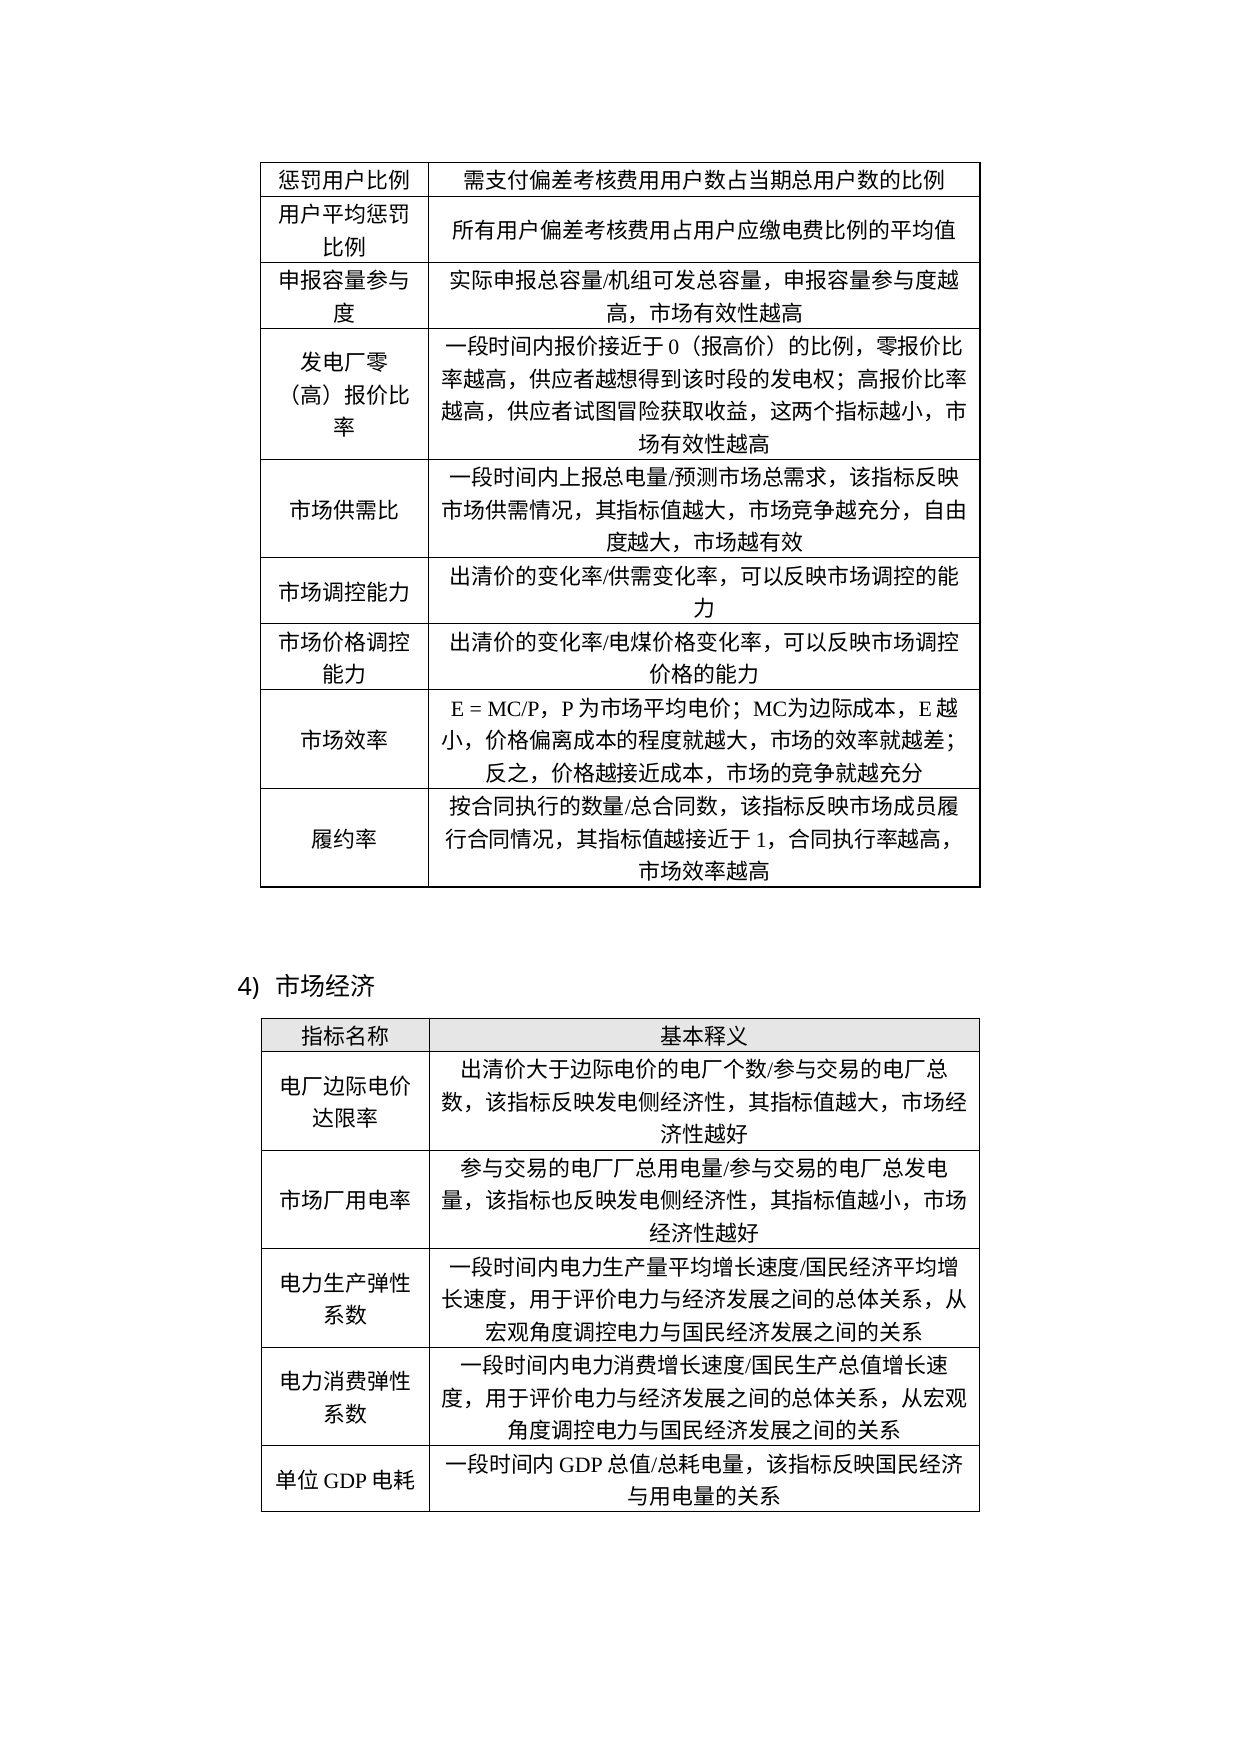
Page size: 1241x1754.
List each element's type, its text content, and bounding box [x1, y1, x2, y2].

table_cell 实际申报总容量/机组可发总容量，申报容量参与度越高，市场有效性越高 [429, 263, 979, 328]
table_cell 电力生产弹性系数 [262, 1249, 429, 1347]
list 市场经济 [187, 952, 1053, 1017]
table_cell 一段时间内上报总电量/预测市场总需求，该指标反映市场供需情况，其指标值越大，市场竞争越充分，自由度越大，市场越有效 [429, 460, 979, 557]
table_cell 一段时间内GDP总值/总耗电量，该指标反映国民经济与用电量的关系 [430, 1446, 979, 1511]
table_cell 参与交易的电厂厂总用电量/参与交易的电厂总发电量，该指标也反映发电侧经济性，其指标值越小，市场经济性越好 [430, 1151, 979, 1248]
table_cell 市场调控能力 [261, 558, 428, 623]
table_cell 市场效率 [261, 690, 428, 788]
table_cell 发电厂零（高）报价比率 [261, 329, 428, 459]
table_cell 电厂边际电价达限率 [262, 1052, 429, 1149]
table_cell 出清价大于边际电价的电厂个数/参与交易的电厂总数，该指标反映发电侧经济性，其指标值越大，市场经济性越好 [430, 1052, 979, 1149]
table_cell 出清价的变化率/供需变化率，可以反映市场调控的能力 [429, 558, 979, 623]
table_cell 需支付偏差考核费用用户数占当期总用户数的比例 [429, 163, 979, 196]
table_cell 一段时间内电力消费增长速度/国民生产总值增长速度，用于评价电力与经济发展之间的总体关系，从宏观角度调控电力与国民经济发展之间的关系 [430, 1348, 979, 1445]
table_cell 履约率 [261, 789, 428, 886]
table_cell 市场厂用电率 [262, 1151, 429, 1248]
table_cell 申报容量参与度 [261, 263, 428, 328]
table_cell E = MC/P，P为市场平均电价；MC为边际成本，E越小，价格偏离成本的程度就越大，市场的效率就越差；反之，价格越接近成本，市场的竞争就越充分 [429, 690, 979, 788]
table_cell 按合同执行的数量/总合同数，该指标反映市场成员履行合同情况，其指标值越接近于1，合同执行率越高，市场效率越高 [429, 789, 979, 886]
table_header 指标名称 [262, 1019, 429, 1051]
table_cell 一段时间内电力生产量平均增长速度/国民经济平均增长速度，用于评价电力与经济发展之间的总体关系，从宏观角度调控电力与国民经济发展之间的关系 [430, 1249, 979, 1347]
table_cell 一段时间内报价接近于0（报高价）的比例，零报价比率越高，供应者越想得到该时段的发电权；高报价比率越高，供应者试图冒险获取收益，这两个指标越小，市场有效性越高 [429, 329, 979, 459]
table_cell 市场供需比 [261, 460, 428, 557]
table_cell 出清价的变化率/电煤价格变化率，可以反映市场调控价格的能力 [429, 624, 979, 689]
table_cell 单位GDP电耗 [262, 1446, 429, 1511]
table_cell 惩罚用户比例 [261, 163, 428, 196]
table_cell 用户平均惩罚比例 [261, 197, 428, 262]
table_cell 电力消费弹性系数 [262, 1348, 429, 1445]
table_cell 所有用户偏差考核费用占用户应缴电费比例的平均值 [429, 197, 979, 262]
table_header 基本释义 [430, 1019, 979, 1051]
table_cell 市场价格调控能力 [261, 624, 428, 689]
